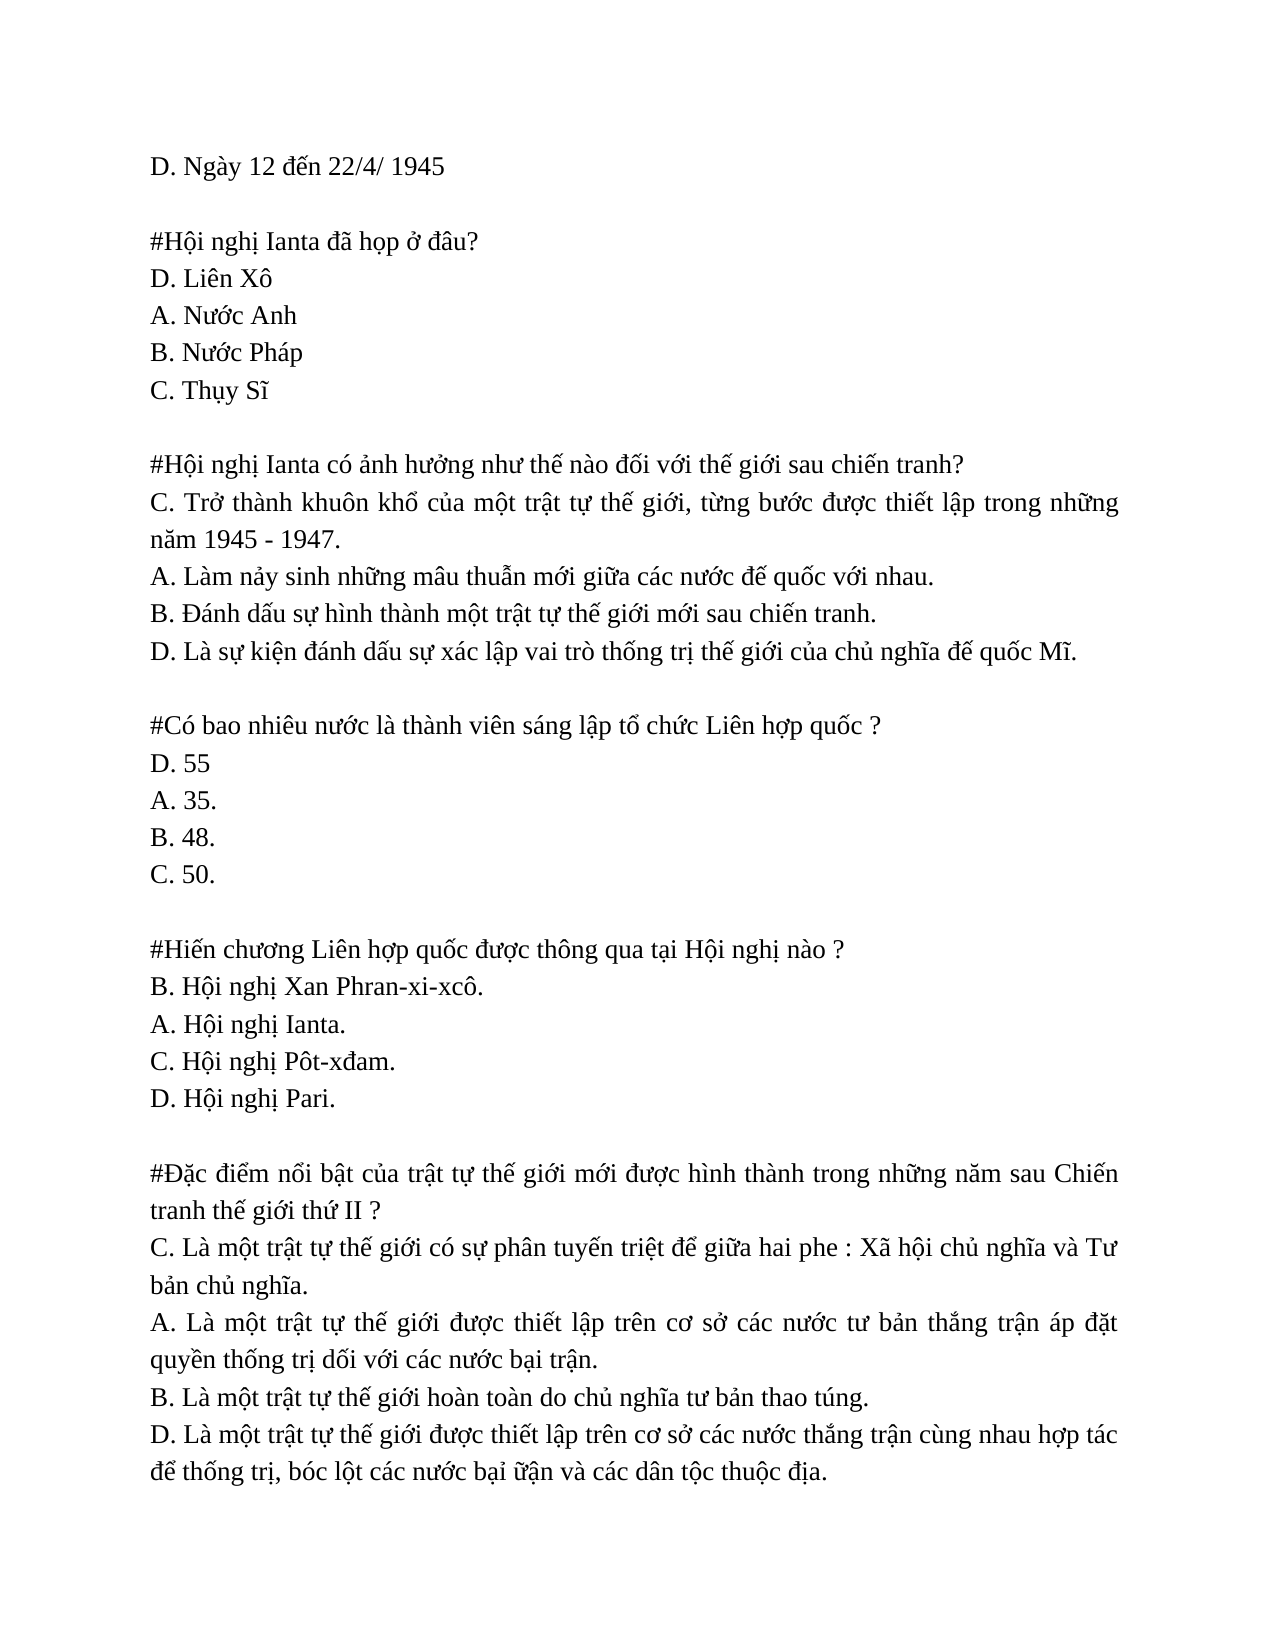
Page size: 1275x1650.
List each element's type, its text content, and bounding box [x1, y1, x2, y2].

text C. Là một trật tự thế giới có sự phân tuyến triệt để giữa hai phe : Xã hội chủ nghĩa và Tư bản chủ nghĩa. [150, 1231, 1120, 1300]
text D. Là một trật tự thế giới được thiết lập trên cơ sở các nước thắng trận cùng nhau hợp tác để thống trị, bóc lột các nước bạỉ ữận và các dân tộc thuộc địa. [150, 1418, 1120, 1486]
text A. Hội nghị Ianta. [150, 1008, 1120, 1039]
text #Đặc điểm nổi bật của trật tự thế giới mới được hình thành trong những năm sau Chiến tranh thế giới thứ II ? [150, 1157, 1120, 1225]
text A. 35. [150, 784, 1120, 815]
text B. Nước Pháp [150, 336, 1120, 368]
text #Hội nghị Ianta có ảnh hưởng như thế nào đối với thế giới sau chiến tranh? [150, 448, 1120, 479]
text B. Đánh dấu sự hình thành một trật tự thế giới mới sau chiến tranh. [150, 597, 1120, 629]
text D. Ngày 12 đến 22/4/ 1945 [150, 150, 1120, 181]
text A. Làm nảy sinh những mâu thuẫn mới giữa các nước đế quốc với nhau. [150, 560, 1120, 591]
text #Hiến chương Liên hợp quốc được thông qua tại Hội nghị nào ? [150, 933, 1120, 964]
text D. Là sự kiện đánh dấu sự xác lập vai trò thống trị thế giới của chủ nghĩa đế quốc Mĩ. [150, 635, 1120, 666]
text D. 55 [150, 747, 1120, 778]
text A. Là một trật tự thế giới được thiết lập trên cơ sở các nước tư bản thắng trận áp đặt quyền thống trị dối với các nước bại trận. [150, 1306, 1120, 1374]
text C. Trở thành khuôn khổ của một trật tự thế giới, từng bước được thiết lập trong những năm 1945 - 1947. [150, 486, 1120, 554]
text C. 50. [150, 858, 1120, 890]
text C. Hội nghị Pôt-xđam. [150, 1045, 1120, 1076]
text A. Nước Anh [150, 299, 1120, 330]
text B. Là một trật tự thế giới hoàn toàn do chủ nghĩa tư bản thao túng. [150, 1381, 1120, 1412]
text B. Hội nghị Xan Phran-xi-xcô. [150, 970, 1120, 1002]
text D. Hội nghị Pari. [150, 1082, 1120, 1113]
text B. 48. [150, 821, 1120, 852]
text #Hội nghị Ianta đã họp ở đâu? [150, 224, 1120, 256]
text D. Liên Xô [150, 262, 1120, 293]
text #Có bao nhiêu nước là thành viên sáng lập tổ chức Liên hợp quốc ? [150, 709, 1120, 741]
text C. Thụy Sĩ [150, 374, 1120, 405]
